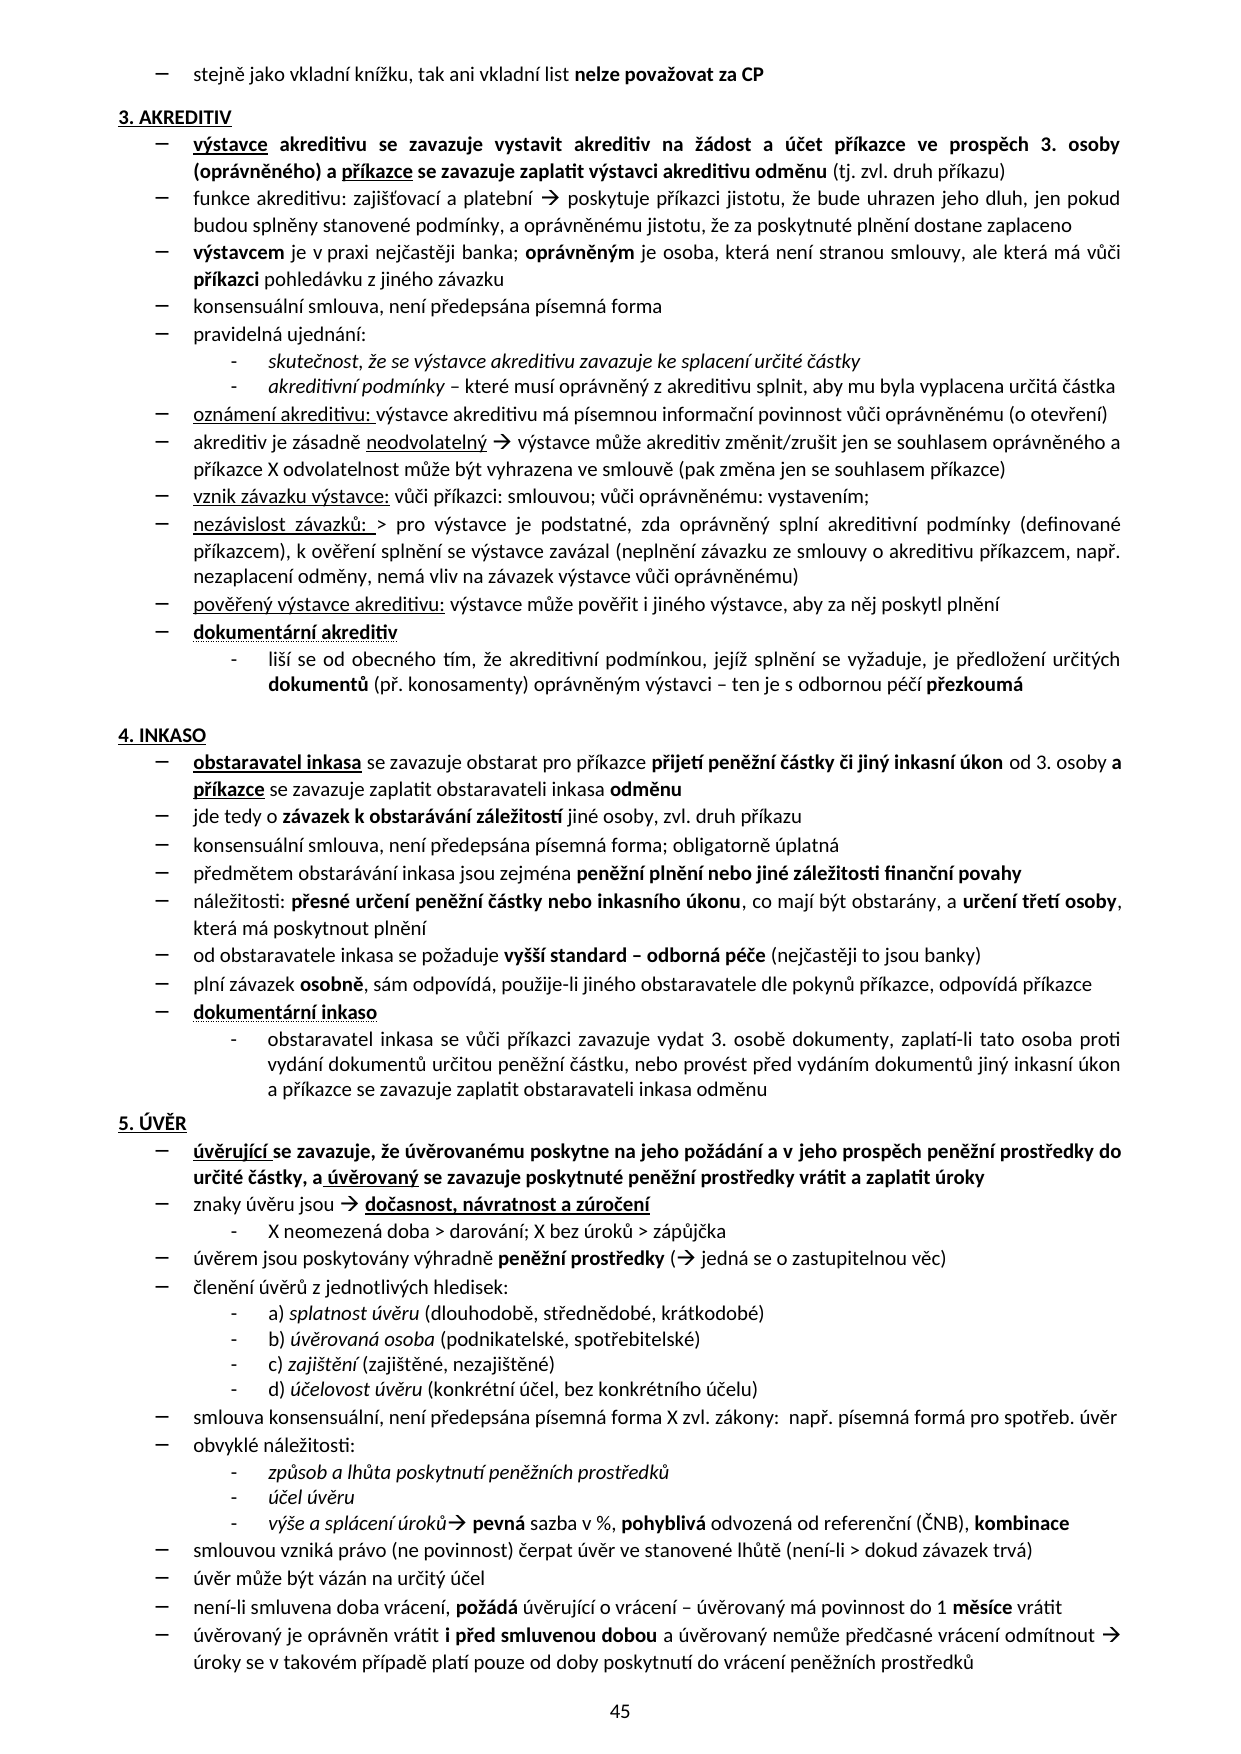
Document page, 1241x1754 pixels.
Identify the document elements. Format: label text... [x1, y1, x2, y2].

list c) zajištění (zajištěné, nezajištěné) [231, 1351, 1122, 1377]
list úvěrem jsou poskytovány výhradně peněžní prostředky ( jedná se o zastupitelnou věc) [156, 1243, 1122, 1272]
list funkce akreditivu: zajišťovací a platební poskytuje příkazci jistotu, že bude uhrazen jeho dluh, jen pokud budou splněny stanovené podmínky, a oprávněnému jistotu, že za poskytnuté plnění dostane zaplaceno [156, 183, 1122, 237]
list předmětem obstarávání inkasa jsou zejména peněžní plnění nebo jiné záležitosti finanční povahy [156, 858, 1122, 887]
list pověřený výstavce akreditivu: výstavce může pověřit i jiného výstavce, aby za něj poskytl plnění [156, 589, 1122, 617]
list konsensuální smlouva, není předepsána písemná forma; obligatorně úplatná [156, 830, 1122, 858]
list úvěrující se zavazuje, že úvěrovanému poskytne na jeho požádání a v jeho prospěch peněžní prostředky do určité částky, a úvěrovaný se zavazuje poskytnuté peněžní prostředky vrátit a zaplatit úroky [156, 1136, 1122, 1189]
list vznik závazku výstavce: vůči příkazci: smlouvou; vůči oprávněnému: vystavením; [156, 481, 1122, 509]
list dokumentární akreditiv [156, 617, 1122, 646]
list výstavce akreditivu se zavazuje vystavit akreditiv na žádost a účet příkazce ve prospěch 3. osoby (oprávněného) a příkazce se zavazuje zaplatit výstavci akreditivu odměnu (tj. zvl. druh příkazu) [156, 129, 1122, 183]
list a) splatnost úvěru (dlouhodobě, střednědobé, krátkodobé) [231, 1300, 1122, 1326]
list X neomezená doba > darování; X bez úroků > zápůjčka [231, 1218, 1122, 1243]
list účel úvěru [231, 1484, 1122, 1510]
text 5. ÚVĚR [118, 1110, 1122, 1136]
list b) úvěrovaná osoba (podnikatelské, spotřebitelské) [231, 1326, 1122, 1351]
list členění úvěrů z jednotlivých hledisek: [156, 1272, 1122, 1300]
list úvěrovaný je oprávněn vrátit i před smluvenou dobou a úvěrovaný nemůže předčasné vrácení odmítnout úroky se v takovém případě platí pouze od doby poskytnutí do vrácení peněžních prostředků [156, 1620, 1122, 1674]
list liší se od obecného tím, že akreditivní podmínkou, jejíž splnění se vyžaduje, je předložení určitých dokumentů (př. konosamenty) oprávněným výstavci – ten je s odbornou péčí přezkoumá [231, 646, 1122, 697]
list akreditiv je zásadně neodvolatelný výstavce může akreditiv změnit/zrušit jen se souhlasem oprávněného a příkazce X odvolatelnost může být vyhrazena ve smlouvě (pak změna jen se souhlasem příkazce) [156, 427, 1122, 481]
list akreditivní podmínky – které musí oprávněný z akreditivu splnit, aby mu byla vyplacena určitá částka [231, 373, 1122, 399]
list konsensuální smlouva, není předepsána písemná forma [156, 291, 1122, 319]
list d) účelovost úvěru (konkrétní účel, bez konkrétního účelu) [231, 1377, 1122, 1402]
list stejně jako vkladní knížku, tak ani vkladní list nelze považovat za CP [156, 59, 1122, 87]
list oznámení akreditivu: výstavce akreditivu má písemnou informační povinnost vůči oprávněnému (o otevření) [156, 399, 1122, 427]
list výše a splácení úroků pevná sazba v %, pohyblivá odvozená od referenční (ČNB), kombinace [231, 1510, 1122, 1535]
list obstaravatel inkasa se zavazuje obstarat pro příkazce přijetí peněžní částky či jiný inkasní úkon od 3. osoby a příkazce se zavazuje zaplatit obstaravateli inkasa odměnu [156, 747, 1122, 801]
list od obstaravatele inkasa se požaduje vyšší standard – odborná péče (nejčastěji to jsou banky) [156, 940, 1122, 969]
text 4. INKASO [118, 722, 1122, 747]
list dokumentární inkaso [156, 997, 1122, 1026]
list plní závazek osobně, sám odpovídá, použije-li jiného obstaravatele dle pokynů příkazce, odpovídá příkazce [156, 969, 1122, 997]
list znaky úvěru jsou dočasnost, návratnost a zúročení [156, 1189, 1122, 1218]
list obvyklé náležitosti: [156, 1430, 1122, 1459]
text 3. AKREDITIV [118, 104, 1122, 129]
list náležitosti: přesné určení peněžní částky nebo inkasního úkonu, co mají být obstarány, a určení třetí osoby, která má poskytnout plnění [156, 887, 1122, 940]
list jde tedy o závazek k obstarávání záležitostí jiné osoby, zvl. druh příkazu [156, 801, 1122, 830]
list smlouvou vzniká právo (ne povinnost) čerpat úvěr ve stanovené lhůtě (není-li > dokud závazek trvá) [156, 1535, 1122, 1563]
list výstavcem je v praxi nejčastěji banka; oprávněným je osoba, která není stranou smlouvy, ale která má vůči příkazci pohledávku z jiného závazku [156, 237, 1122, 291]
list způsob a lhůta poskytnutí peněžních prostředků [231, 1459, 1122, 1484]
list obstaravatel inkasa se vůči příkazci zavazuje vydat 3. osobě dokumenty, zaplatí-li tato osoba proti vydání dokumentů určitou peněžní částku, nebo provést před vydáním dokumentů jiný inkasní úkon a příkazce se zavazuje zaplatit obstaravateli inkasa odměnu [230, 1026, 1122, 1102]
list úvěr může být vázán na určitý účel [156, 1563, 1122, 1592]
list smlouva konsensuální, není předepsána písemná forma X zvl. zákony: např. písemná formá pro spotřeb. úvěr [156, 1402, 1122, 1430]
list nezávislost závazků: > pro výstavce je podstatné, zda oprávněný splní akreditivní podmínky (definované příkazcem), k ověření splnění se výstavce zavázal (neplnění závazku ze smlouvy o akreditivu příkazcem, např. nezaplacení odměny, nemá vliv na závazek výstavce vůči oprávněnému) [156, 509, 1122, 589]
list pravidelná ujednání: [156, 319, 1122, 348]
list skutečnost, že se výstavce akreditivu zavazuje ke splacení určité částky [231, 348, 1122, 373]
list není-li smluvena doba vrácení, požádá úvěrující o vrácení – úvěrovaný má povinnost do 1 měsíce vrátit [156, 1592, 1122, 1620]
